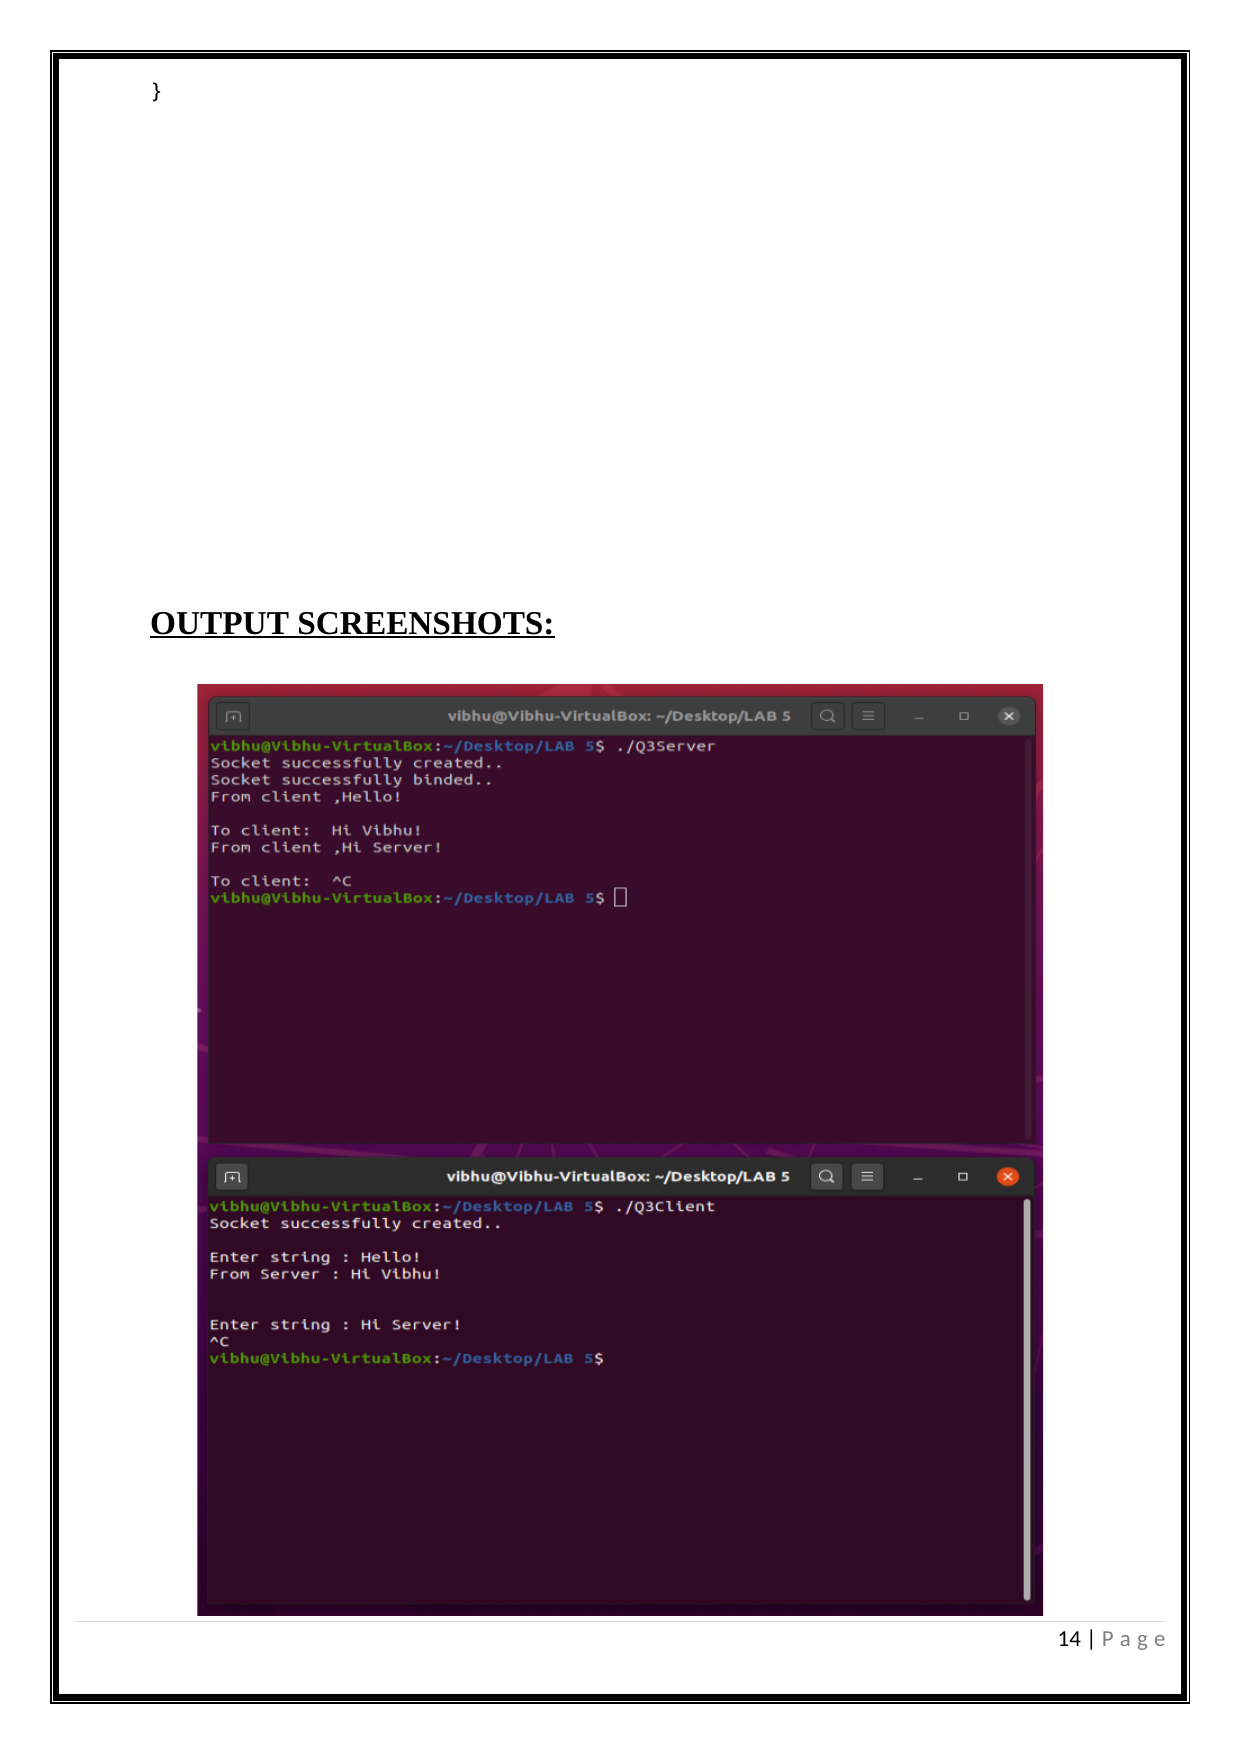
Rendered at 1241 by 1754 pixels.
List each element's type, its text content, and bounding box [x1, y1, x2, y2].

text } [150, 75, 1165, 105]
picture [197, 684, 1044, 1616]
text OUTPUT SCREENSHOTS: [75, 603, 1165, 641]
